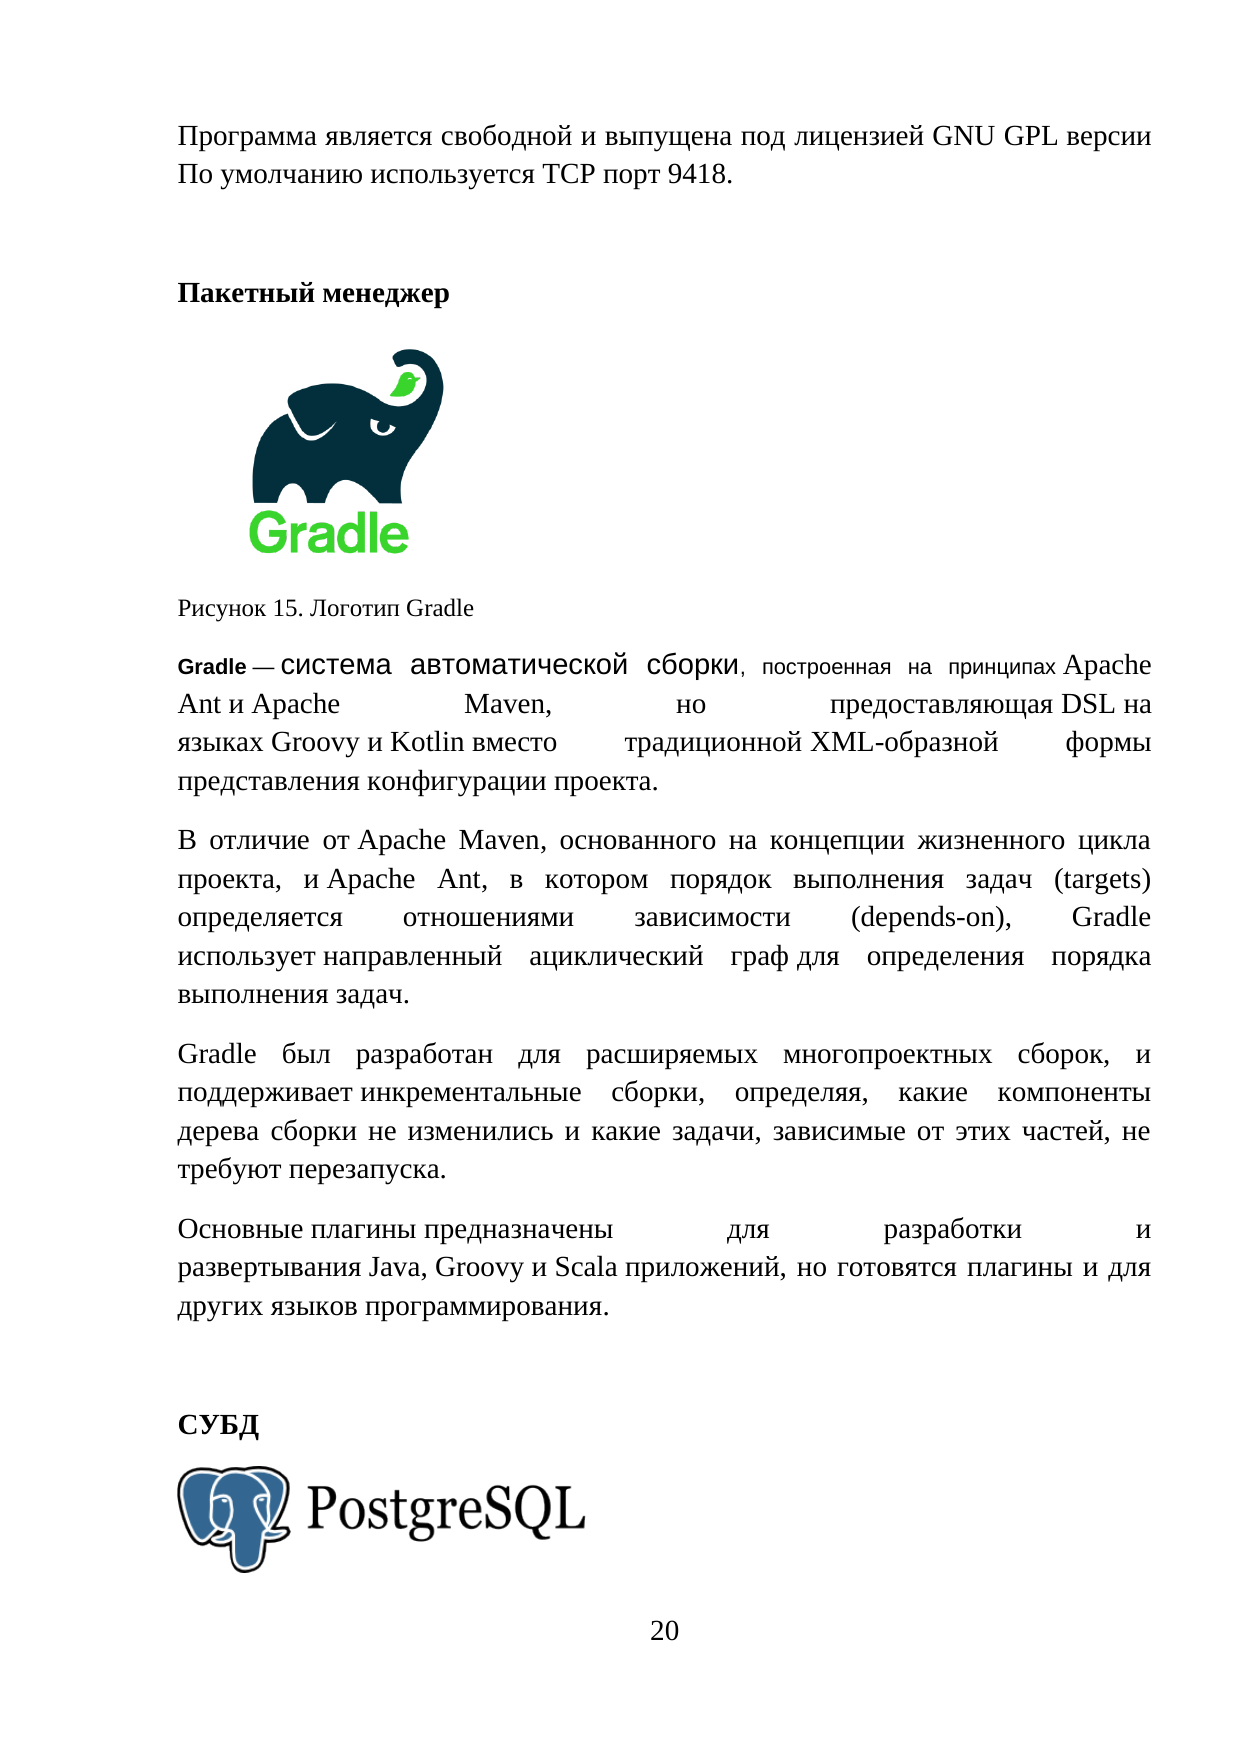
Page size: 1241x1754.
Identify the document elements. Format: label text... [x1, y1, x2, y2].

text В отличие от Apache Maven, основанного на концепции жизненного цикла проекта, и Apache Ant, в котором порядок выполнения задач (targets) определяется отношениями зависимости (depends-on), Gradle использует направленный ациклический граф для определения порядка выполнения задач. [177, 822, 1152, 1010]
picture [177, 334, 515, 568]
text Gradle был разработан для расширяемых многопроектных сборок, и поддерживает инкрементальные сборки, определяя, какие компоненты дерева сборки не изменились и какие задачи, зависимые от этих частей, не требуют перезапуска. [177, 1036, 1152, 1185]
text Gradle — система автоматической сборки, построенная на принципах Apache Ant и Apache Maven, но предоставляющая DSL на языках Groovy и Kotlin вместо традиционной XML-образной формы представления конфигурации проекта. [177, 647, 1152, 797]
text СУБД [177, 1407, 1152, 1440]
picture [177, 1466, 598, 1573]
text Основные плагины предназначены для разработки и развертывания Java, Groovy и Scala приложений, но готовятся плагины и для других языков программирования. [177, 1211, 1152, 1322]
text Рисунок 15. Логотип Gradle [177, 593, 1152, 622]
text Программа является свободной и выпущена под лицензией GNU GPL версии По умолчанию используется TCP порт 9418. [177, 118, 1152, 190]
text Пакетный менеджер [177, 275, 1152, 309]
